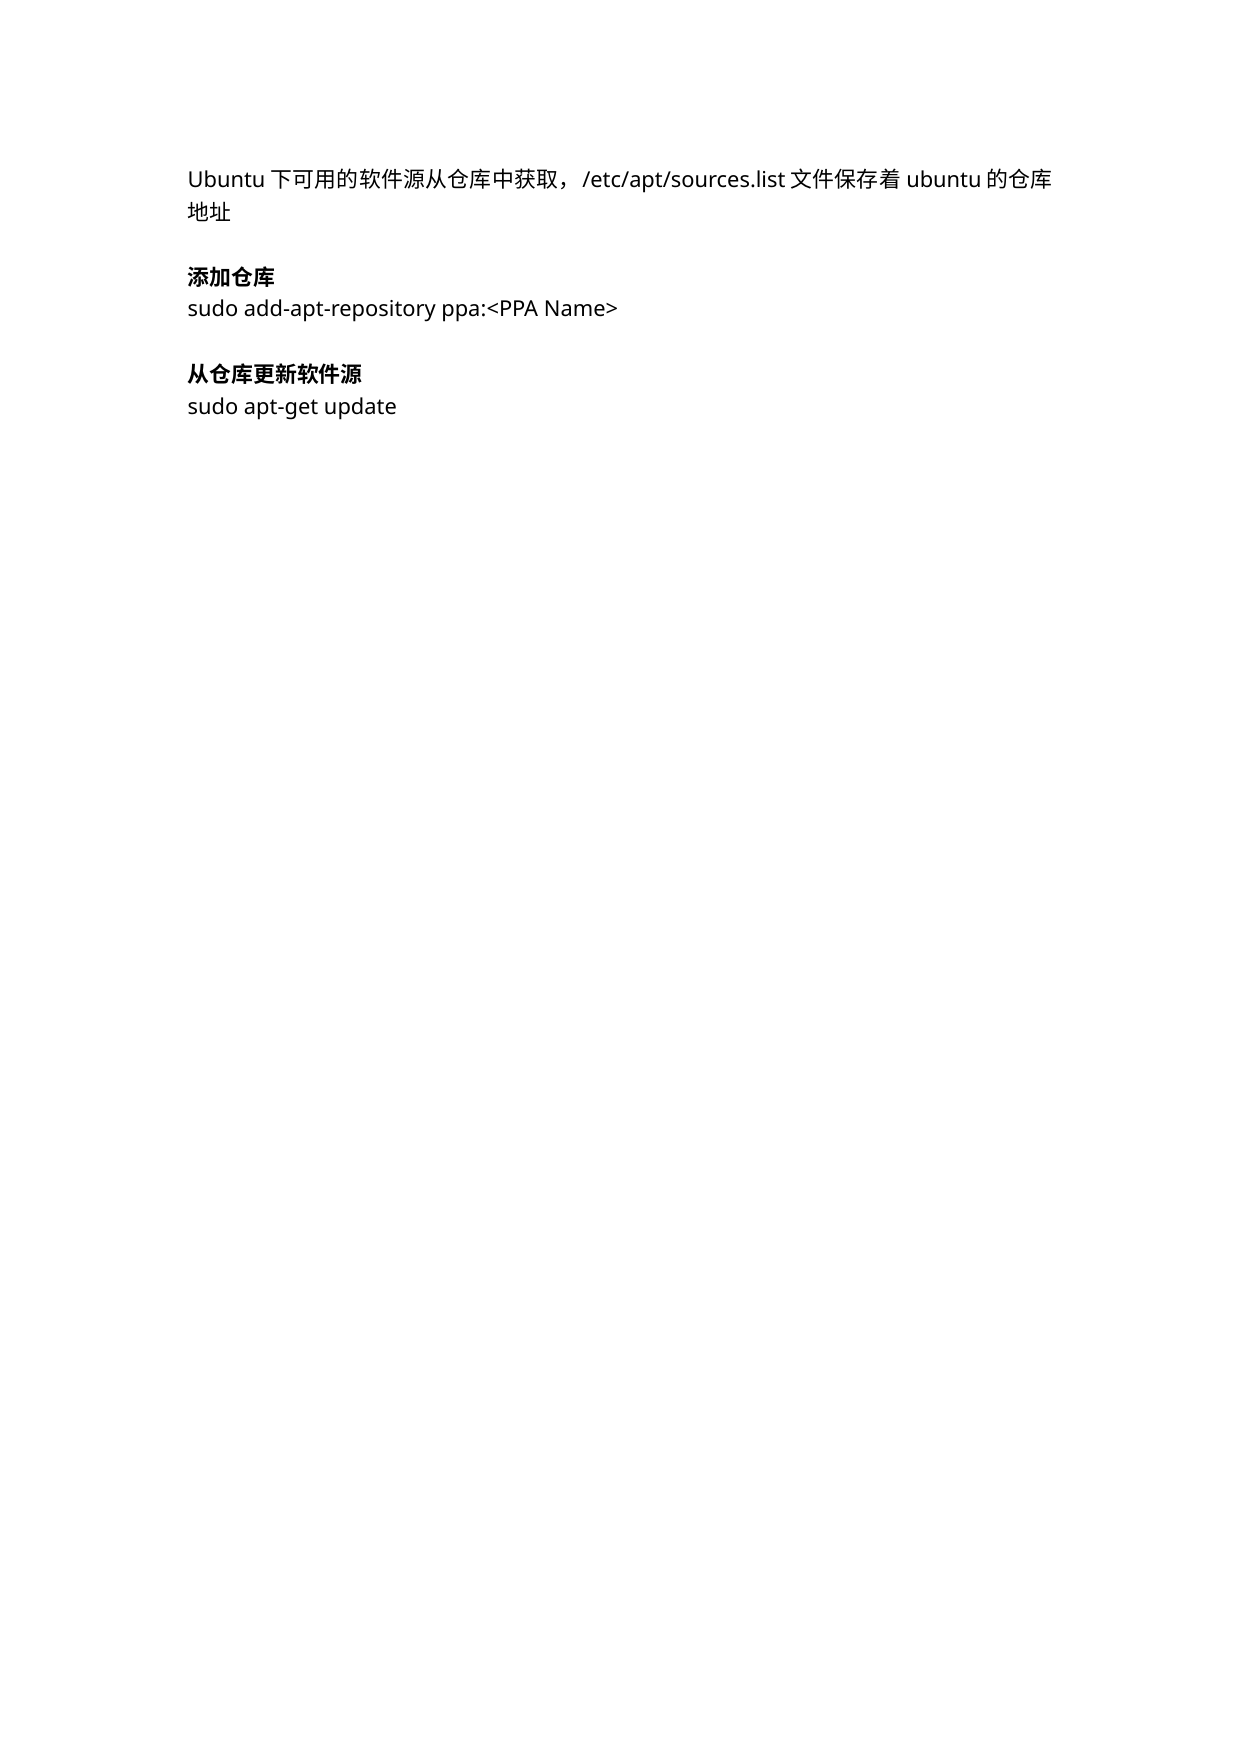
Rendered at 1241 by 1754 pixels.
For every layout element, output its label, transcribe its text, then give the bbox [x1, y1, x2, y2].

text sudo apt-get update [187, 389, 1053, 422]
text 从仓库更新软件源 [187, 357, 1053, 389]
text sudo add-apt-repository ppa:<PPA Name> [187, 292, 1053, 324]
text Ubuntu下可用的软件源从仓库中获取，/etc/apt/sources.list文件保存着ubuntu的仓库地址 [187, 162, 1053, 227]
text 添加仓库 [187, 259, 1053, 292]
